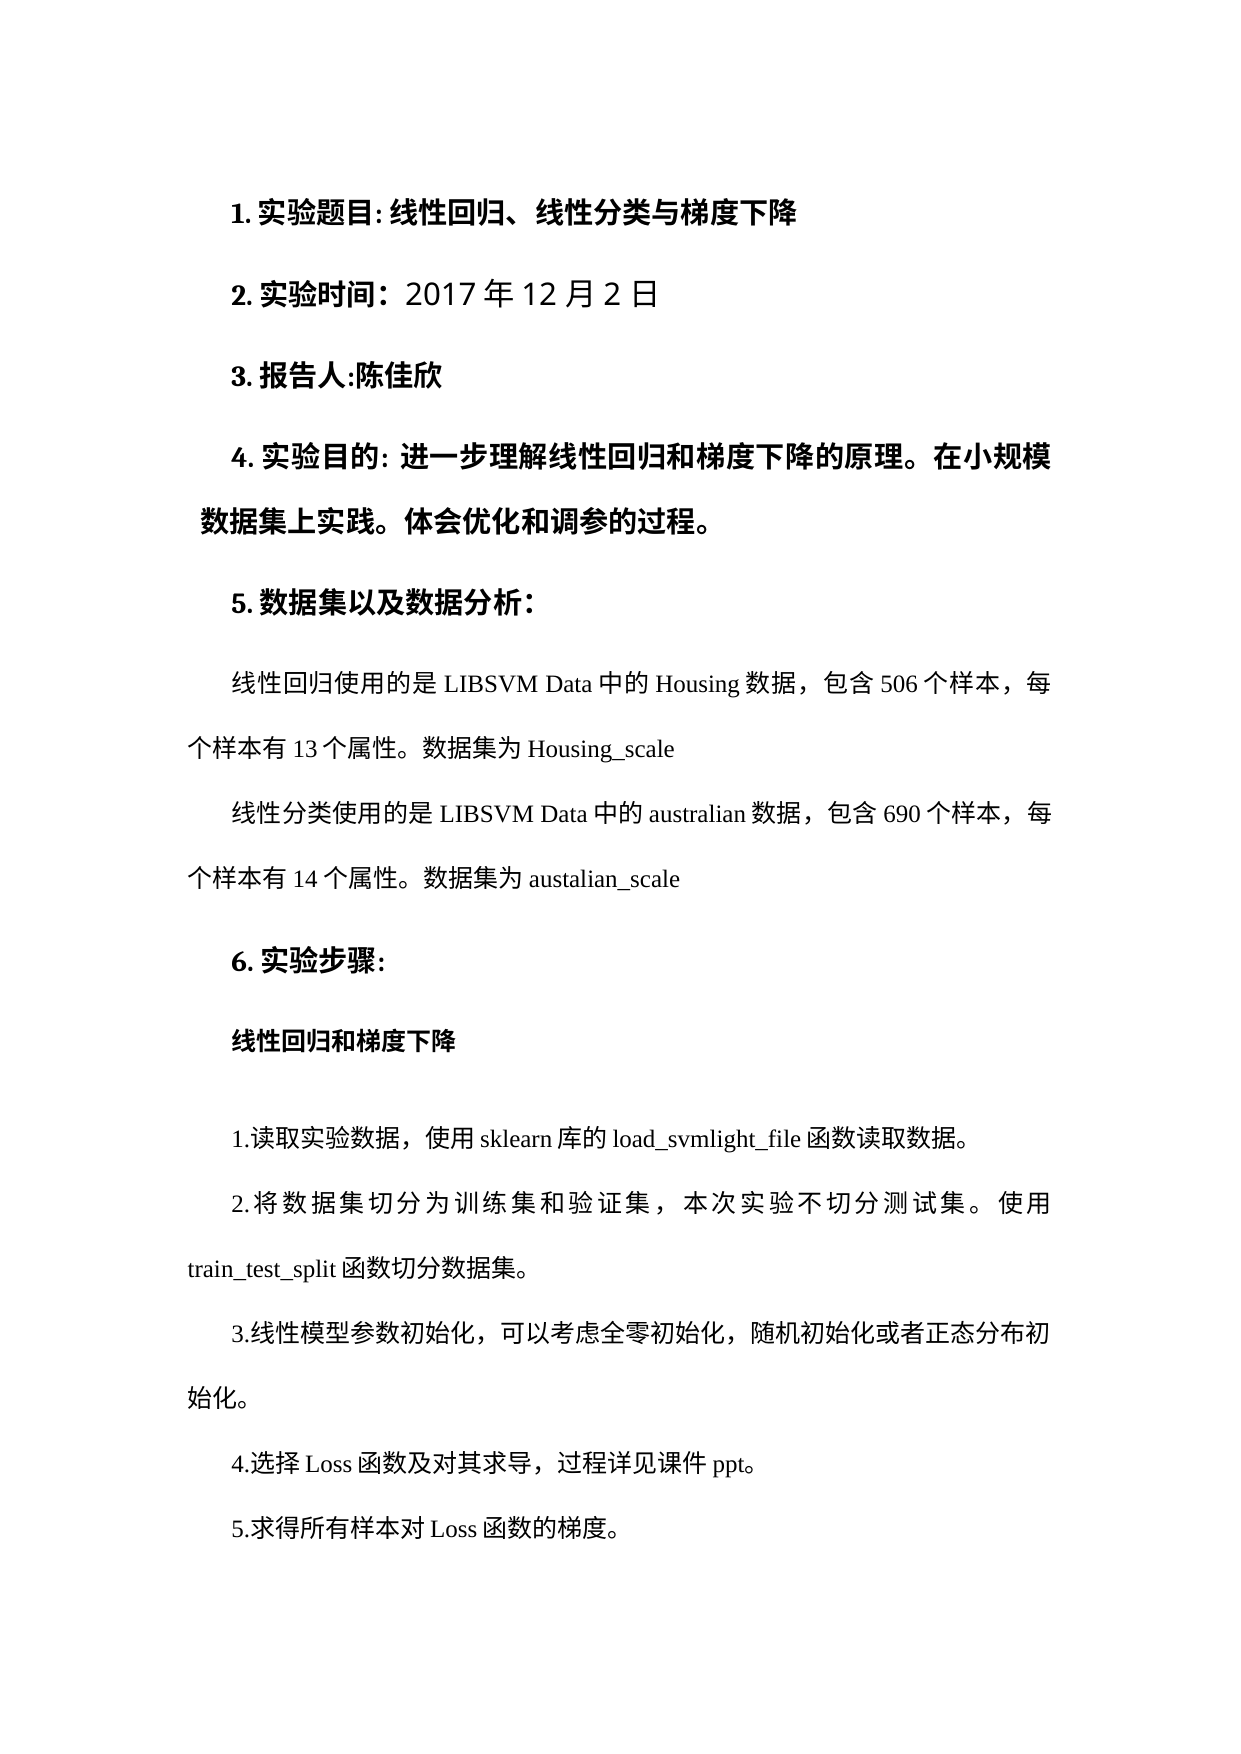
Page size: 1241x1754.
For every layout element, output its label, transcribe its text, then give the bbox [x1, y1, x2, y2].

text 5.求得所有样本对Loss函数的梯度。 [187, 1494, 1053, 1559]
text 线性回归和梯度下降 [187, 1007, 1053, 1072]
subtitle 5. 数据集以及数据分析： [187, 568, 1053, 633]
subtitle 2. 实验时间：2017年 12 月 2 日 [187, 259, 1053, 324]
text 2.将数据集切分为训练集和验证集，本次实验不切分测试集。使用train_test_split函数切分数据集。 [187, 1169, 1053, 1299]
text 线性回归使用的是LIBSVM Data中的Housing数据，包含506个样本，每个样本有13个属性。数据集为Housing_scale [187, 649, 1053, 779]
text 4.选择Loss函数及对其求导，过程详见课件ppt。 [187, 1429, 1053, 1494]
text 线性分类使用的是LIBSVM Data中的australian数据，包含690个样本，每个样本有14 个属性。数据集为austalian_scale [187, 779, 1053, 909]
text 3.线性模型参数初始化，可以考虑全零初始化，随机初始化或者正态分布初始化。 [187, 1299, 1053, 1429]
subtitle 3. 报告人:陈佳欣 [187, 341, 1053, 406]
subtitle 4. 实验目的: 进一步理解线性回归和梯度下降的原理。在小规模 数据集上实践。体会优化和调参的过程。 [200, 422, 1053, 552]
subtitle 1. 实验题目: 线性回归、线性分类与梯度下降 [187, 178, 1053, 243]
text 1.读取实验数据，使用sklearn库的load_svmlight_file函数读取数据。 [187, 1104, 1053, 1169]
subtitle 6. 实验步骤: [187, 926, 1053, 991]
